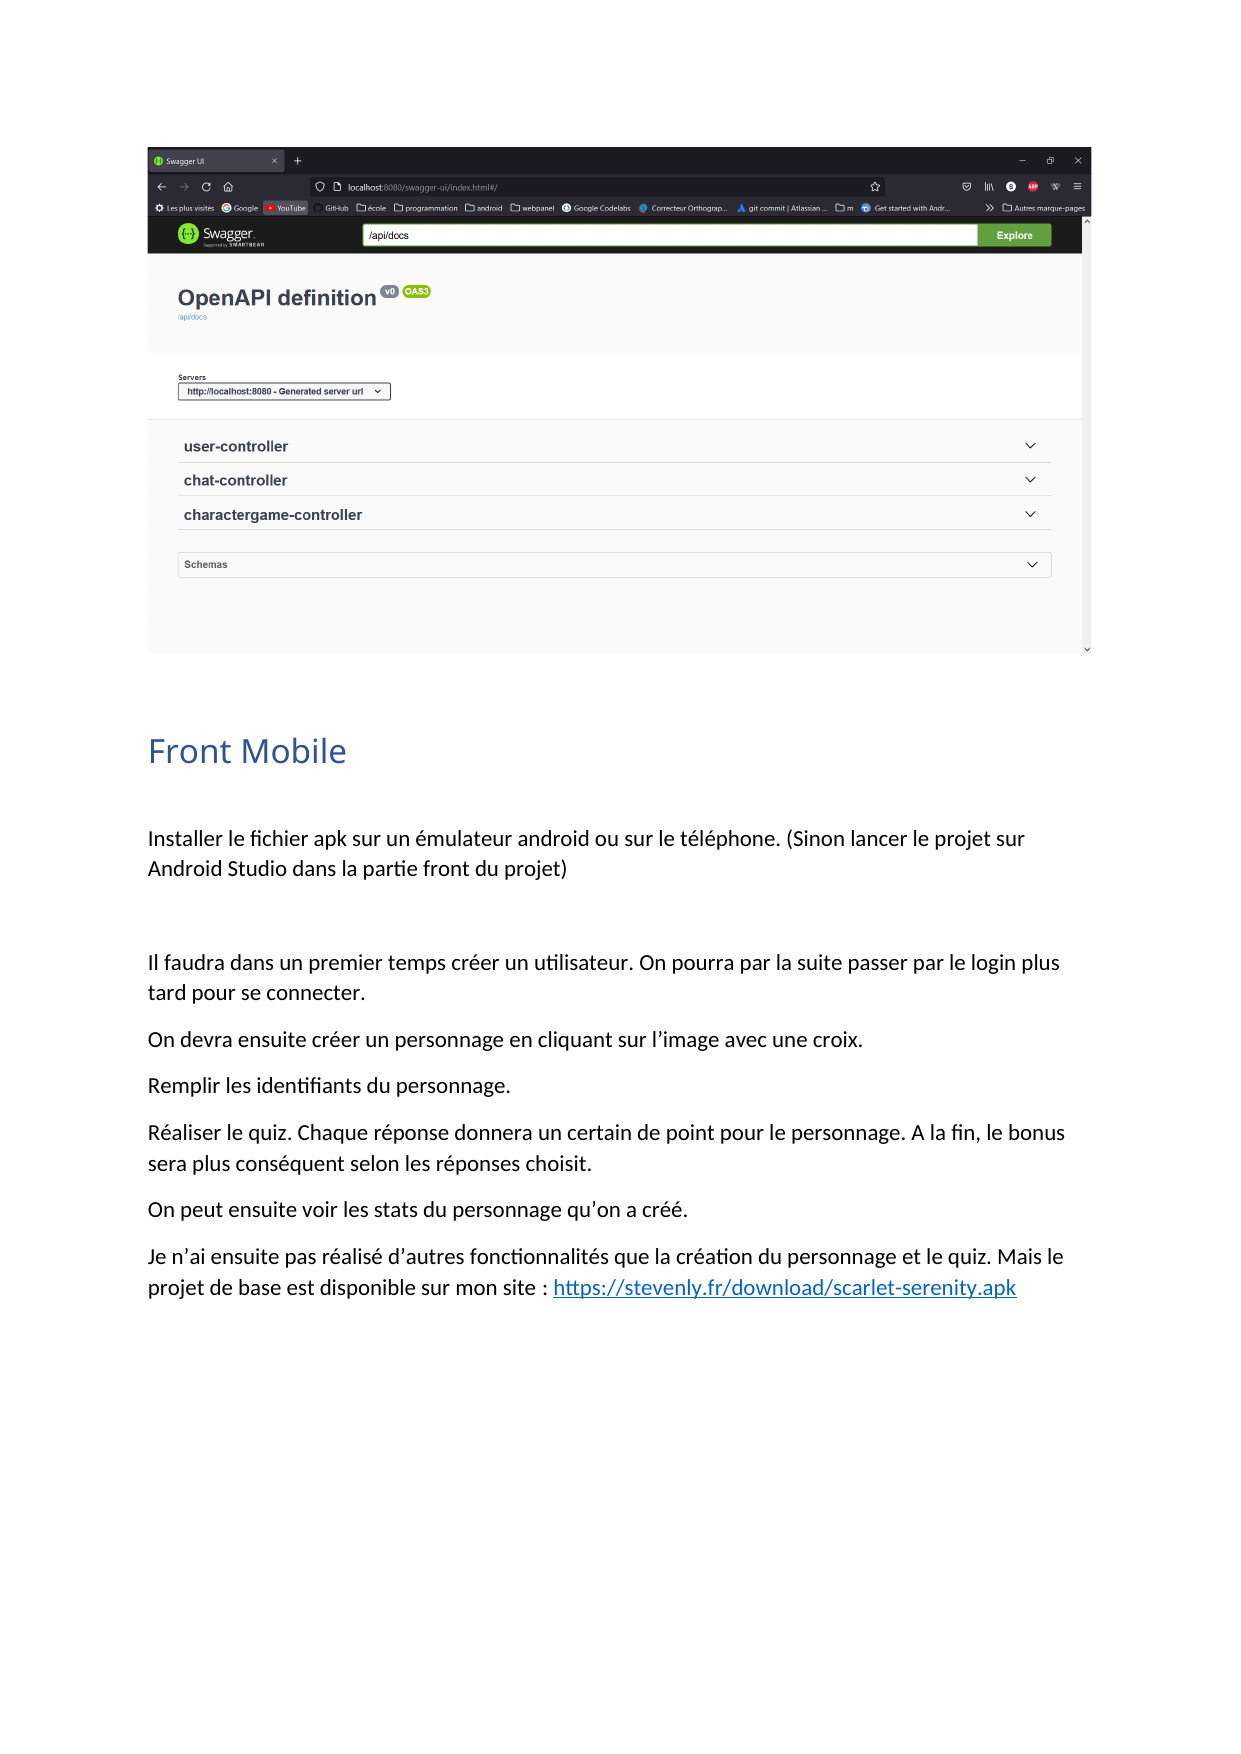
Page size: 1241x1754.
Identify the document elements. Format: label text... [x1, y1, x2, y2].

text On devra ensuite créer un personnage en cliquant sur l’image avec une croix. [148, 1025, 1093, 1053]
text On peut ensuite voir les stats du personnage qu’on a créé. [148, 1196, 1093, 1224]
text Remplir les identifiants du personnage. [148, 1072, 1093, 1100]
text Je n’ai ensuite pas réalisé d’autres fonctionnalités que la création du personnage et le quiz. Mais le projet de base est disponible sur mon site : https://stevenly.fr/download/scarlet-serenity.apk [148, 1242, 1093, 1301]
subtitle Front Mobile [148, 728, 1093, 773]
text Il faudra dans un premier temps créer un utilisateur. On pourra par la suite passer par le login plus tard pour se connecter. [148, 948, 1093, 1006]
text Réaliser le quiz. Chaque réponse donnera un certain de point pour le personnage. A la fin, le bonus sera plus conséquent selon les réponses choisit. [148, 1118, 1093, 1177]
text Installer le fichier apk sur un émulateur android ou sur le téléphone. (Sinon lancer le projet sur Android Studio dans la partie front du projet) [148, 824, 1093, 882]
picture [147, 147, 1092, 654]
